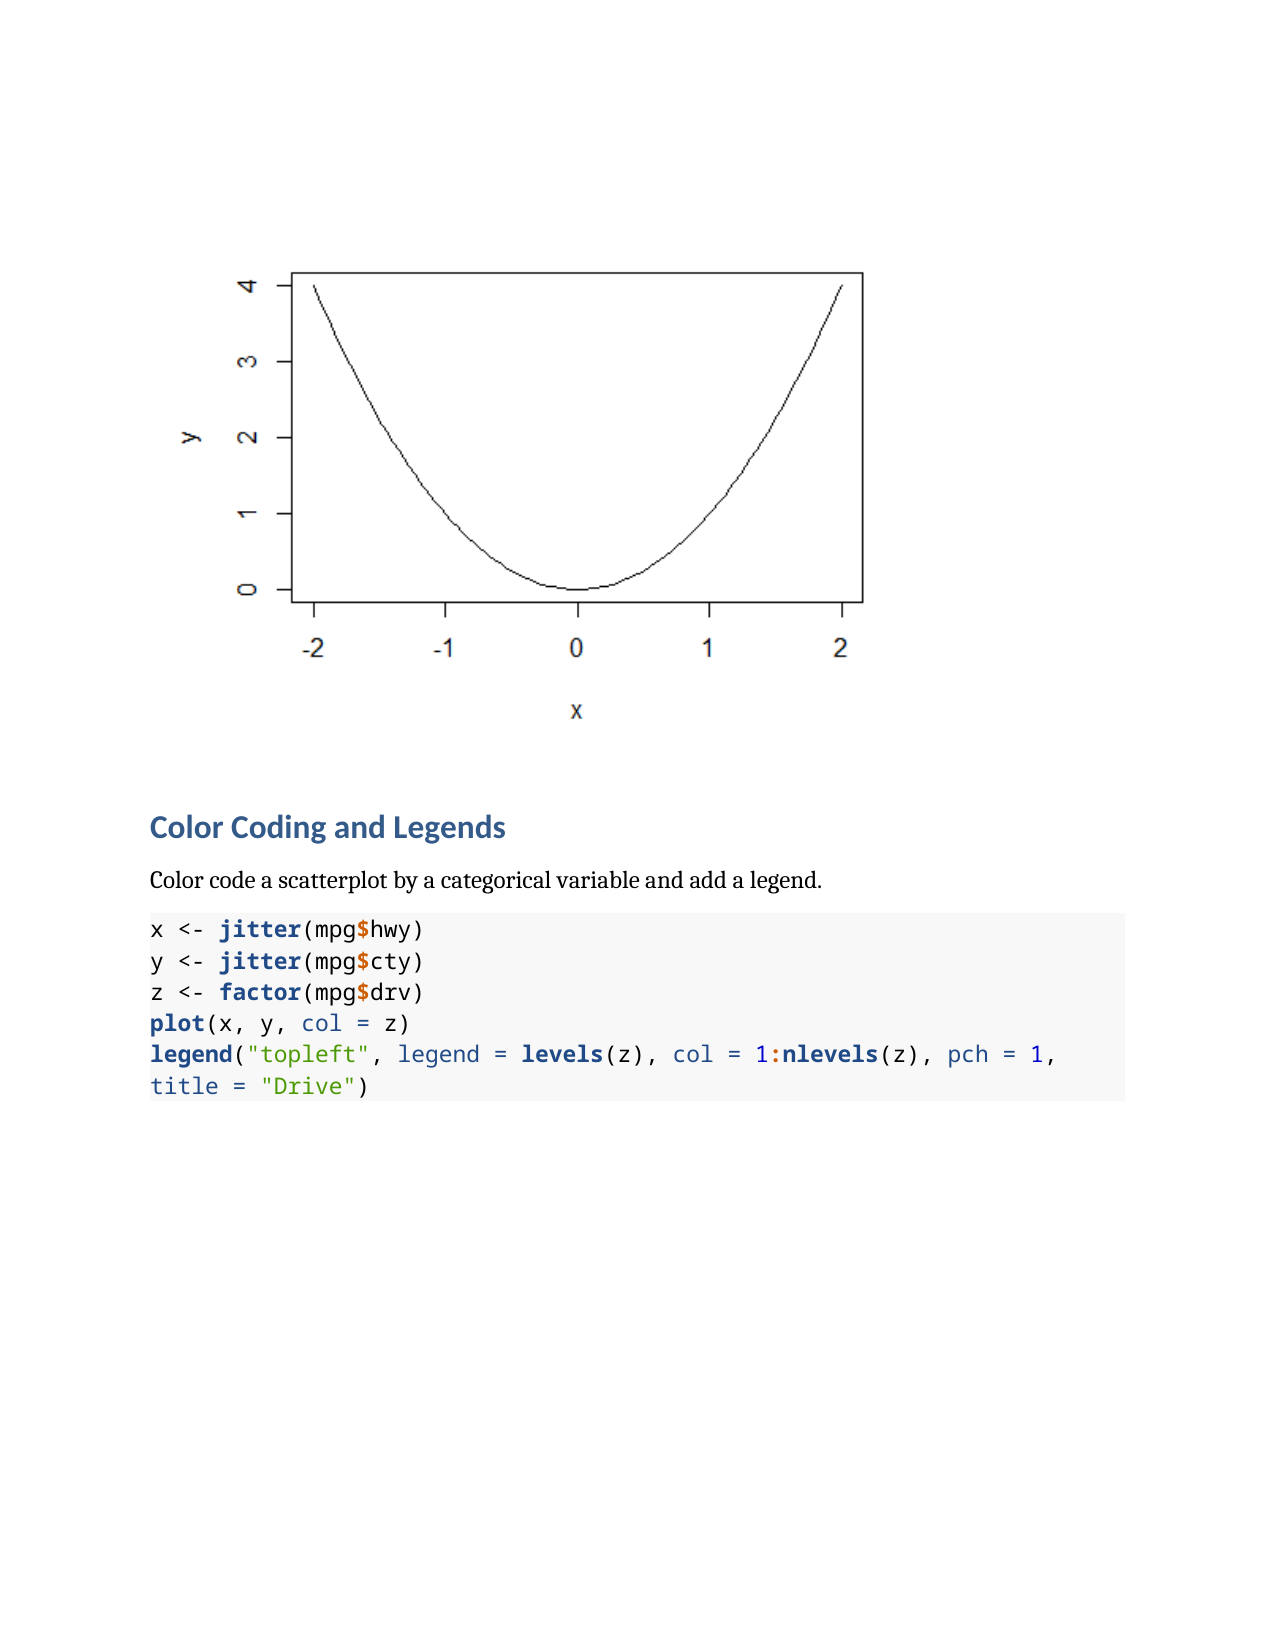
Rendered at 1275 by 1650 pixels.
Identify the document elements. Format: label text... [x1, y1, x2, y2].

text Color code a scatterplot by a categorical variable and add a legend. [150, 866, 1125, 894]
subtitle Color Coding and Legends [150, 806, 1125, 847]
picture [168, 150, 927, 757]
text x <- jitter(mpg$hwy) y <- jitter(mpg$cty) z <- factor(mpg$drv) plot(x, y, col = z) legend("topleft", legend = levels(z), col = 1:nlevels(z), pch = 1, title = "Drive") [150, 913, 1125, 1101]
